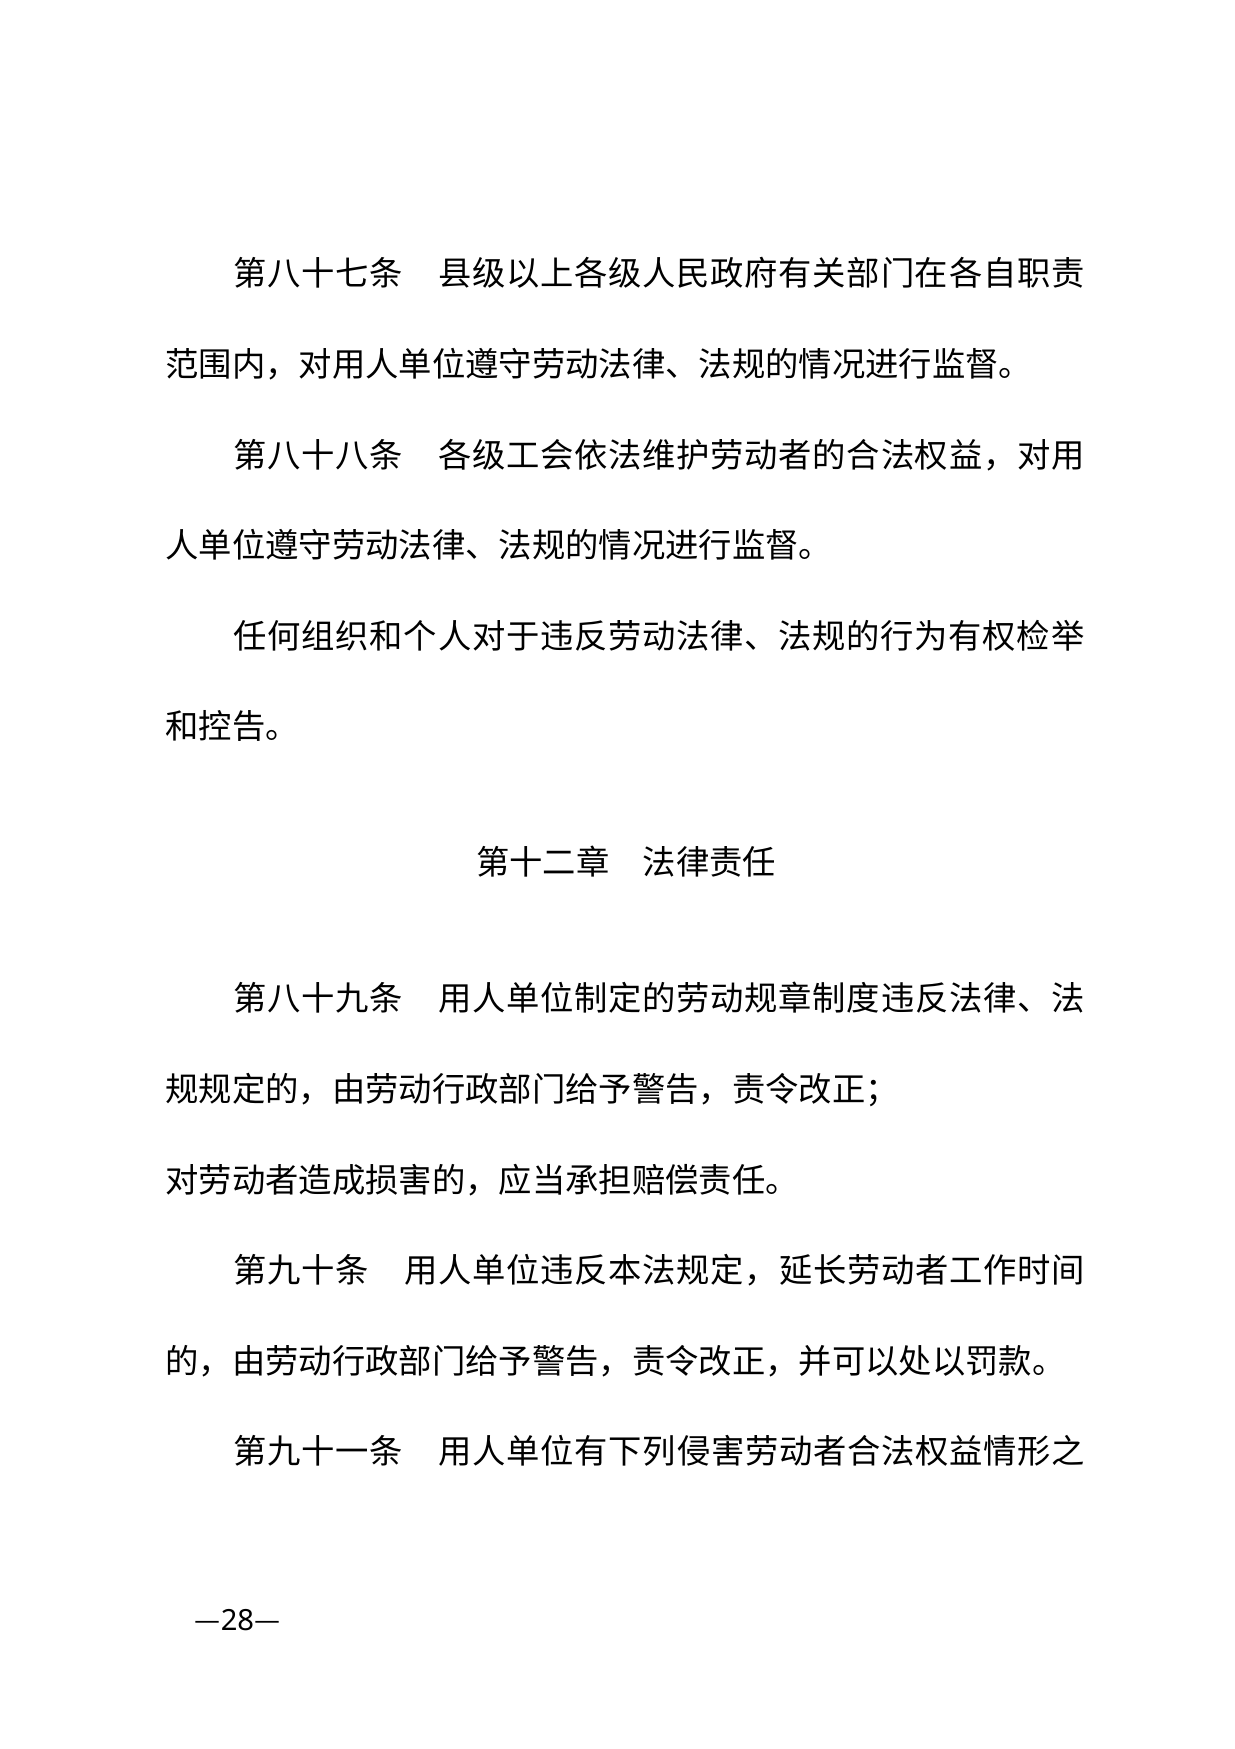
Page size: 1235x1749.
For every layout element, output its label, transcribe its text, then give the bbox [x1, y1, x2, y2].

text 任何组织和个人对于违反劳动法律、法规的行为有权检举和控告。 [165, 588, 1087, 770]
text 第十二章 法律责任 [165, 815, 1087, 906]
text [165, 1404, 1087, 1495]
text 第八十八条 各级工会依法维护劳动者的合法权益，对用人单位遵守劳动法律、法规的情况进行监督。 [165, 407, 1087, 588]
text 第九十条 用人单位违反本法规定，延长劳动者工作时间的，由劳动行政部门给予警告，责令改正，并可以处以罚款。 [165, 1223, 1087, 1404]
text 第八十九条 用人单位制定的劳动规章制度违反法律、法规规定的，由劳动行政部门给予警告，责令改正； [165, 951, 1087, 1132]
text 对劳动者造成损害的，应当承担赔偿责任。 [165, 1132, 1087, 1223]
text 第八十七条 县级以上各级人民政府有关部门在各自职责范围内，对用人单位遵守劳动法律、法规的情况进行监督。 [165, 226, 1087, 407]
